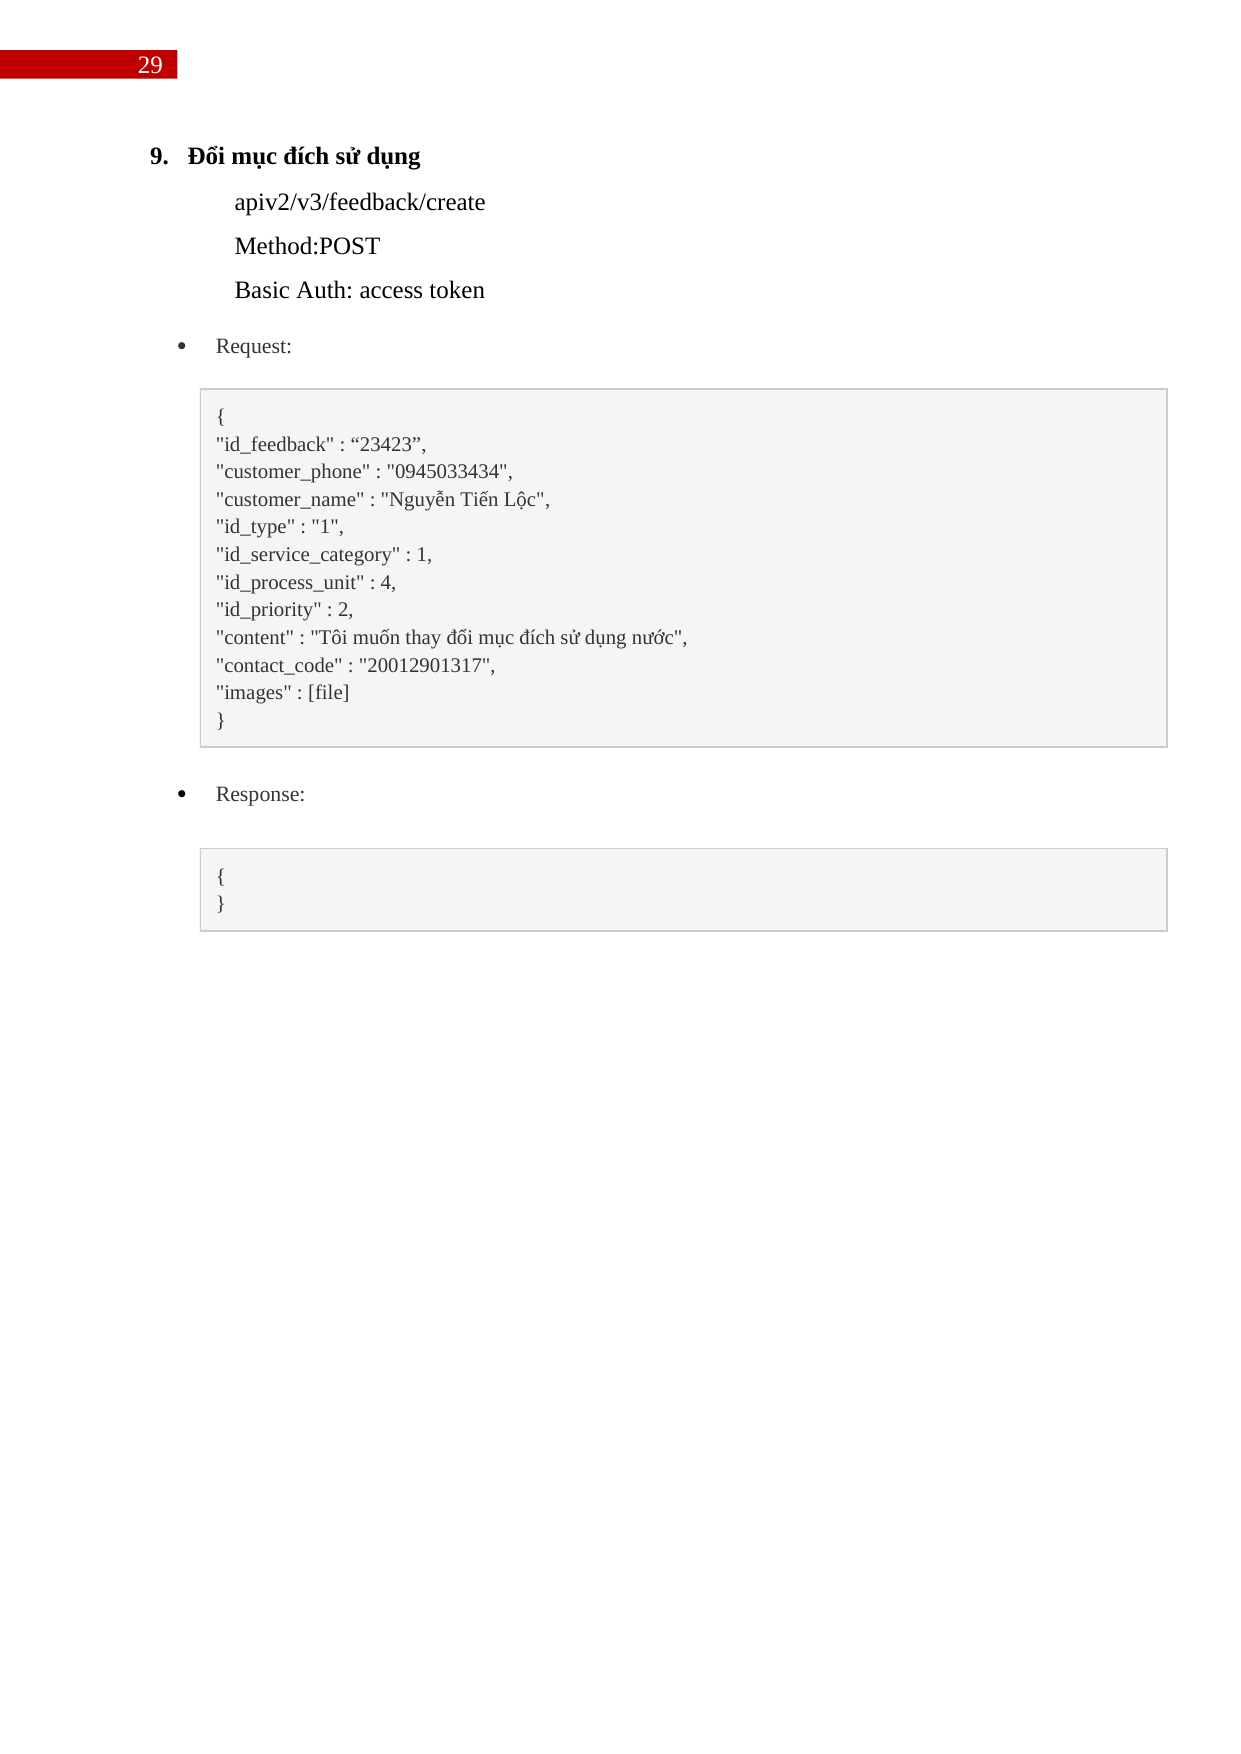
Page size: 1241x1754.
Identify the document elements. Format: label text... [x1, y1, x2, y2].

list "images" : [file] [201, 664, 1166, 692]
list Request: [178, 333, 1152, 359]
list "id_type" : "1", [201, 498, 1166, 526]
list "content" : "Tôi muốn thay đổi mục đích sử dụng nước", [201, 609, 1166, 636]
text apiv2/v3/feedback/create [234, 187, 1152, 216]
list "contact_code" : "20012901317", [201, 636, 1166, 664]
list { [201, 849, 1166, 875]
list { [201, 390, 1166, 416]
list } [201, 692, 1166, 746]
list "customer_phone" : "0945033434", [201, 443, 1166, 471]
list "id_feedback" : “23423”, [201, 416, 1166, 443]
list "id_service_category" : 1, [201, 526, 1166, 553]
list "customer_name" : "Nguyễn Tiến Lộc", [201, 471, 1166, 498]
list "id_process_unit" : 4, [201, 553, 1166, 581]
list Response: [178, 781, 1152, 806]
subtitle Đổi mục đích sử dụng [150, 141, 1152, 170]
list } [201, 875, 1166, 930]
text Basic Auth: access token [234, 276, 1152, 304]
list "id_priority" : 2, [201, 581, 1166, 609]
text Method:POST [234, 231, 1152, 260]
